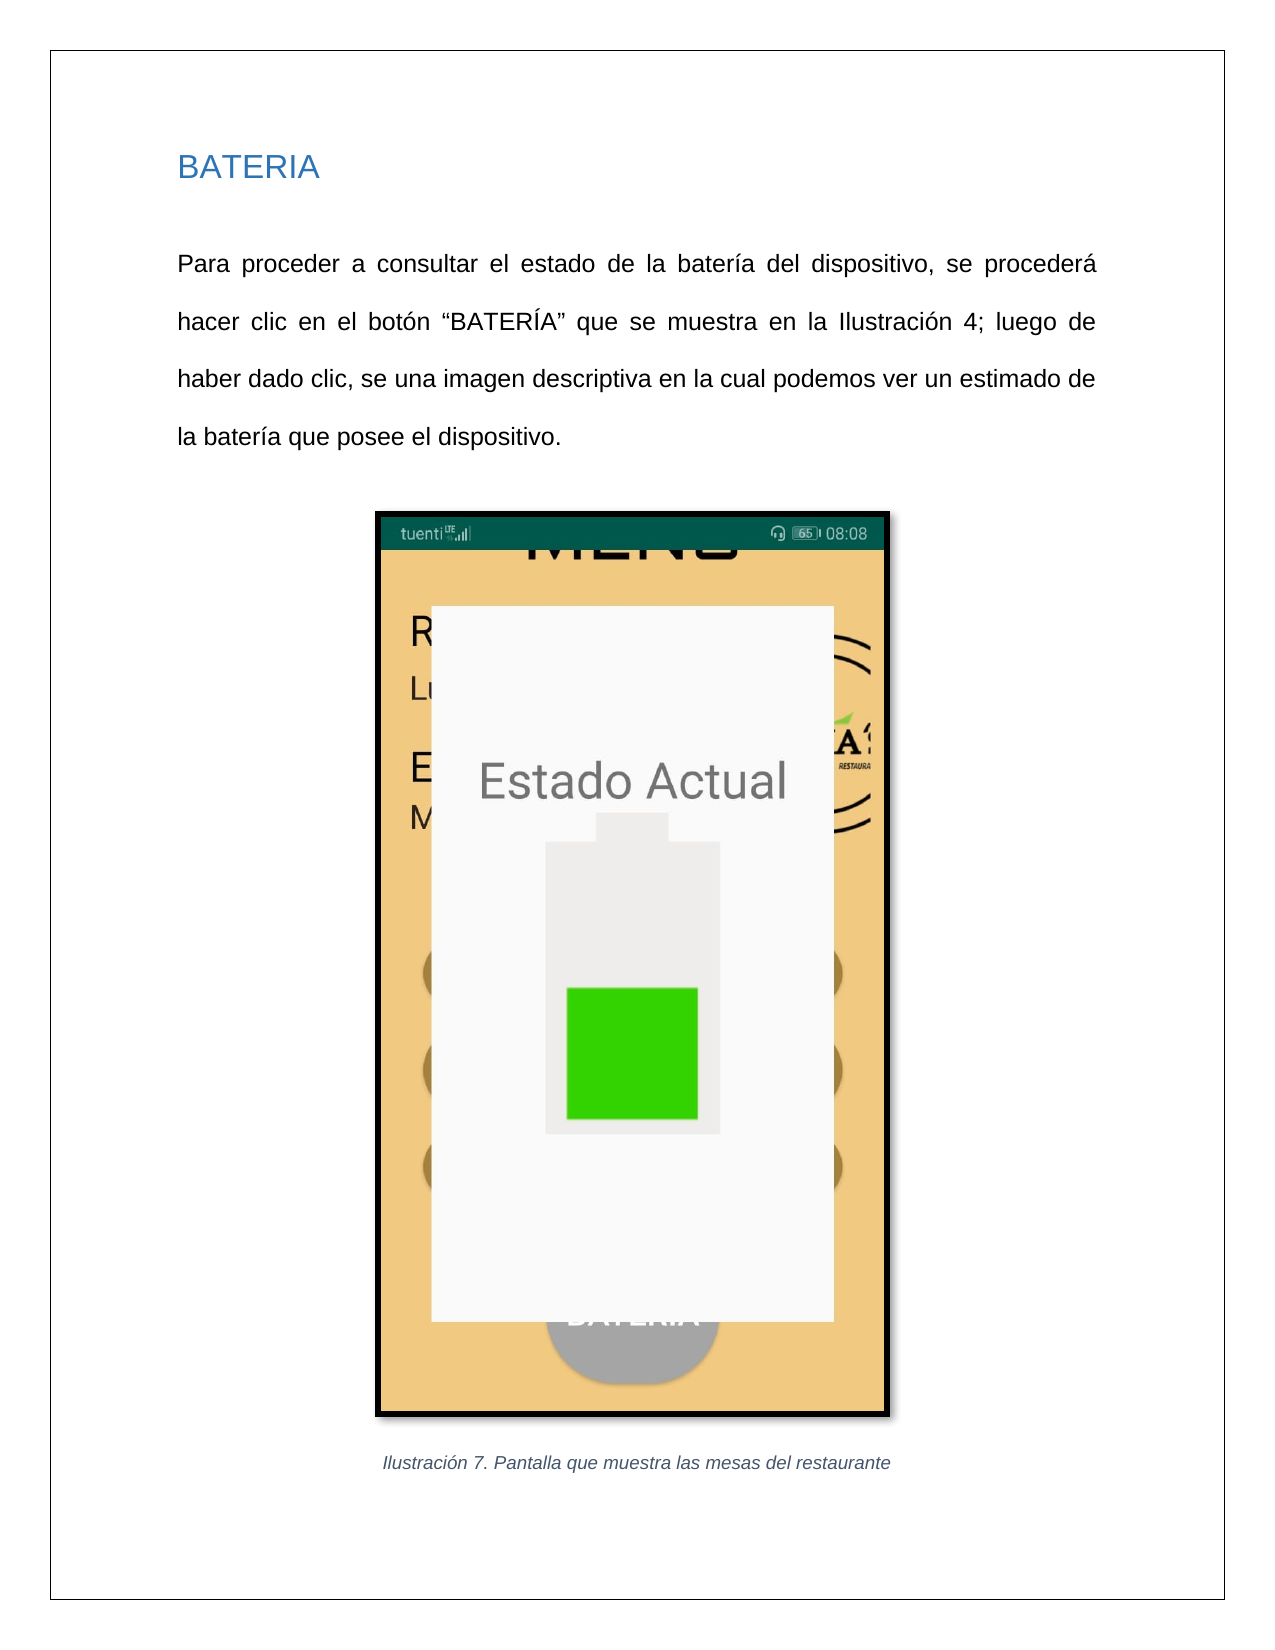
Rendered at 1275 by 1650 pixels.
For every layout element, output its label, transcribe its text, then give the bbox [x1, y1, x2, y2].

subtitle BATERIA [177, 147, 1098, 186]
text Ilustración 7. Pantalla que muestra las mesas del restaurante [177, 1451, 1098, 1473]
picture [381, 517, 884, 1411]
text Para proceder a consultar el estado de la batería del dispositivo, se procederá hacer clic en el botón “BATERÍA” que se muestra en la Ilustración 4; luego de haber dado clic, se una imagen descriptiva en la cual podemos ver un estimado de la batería que posee el dispositivo. [177, 249, 1098, 451]
